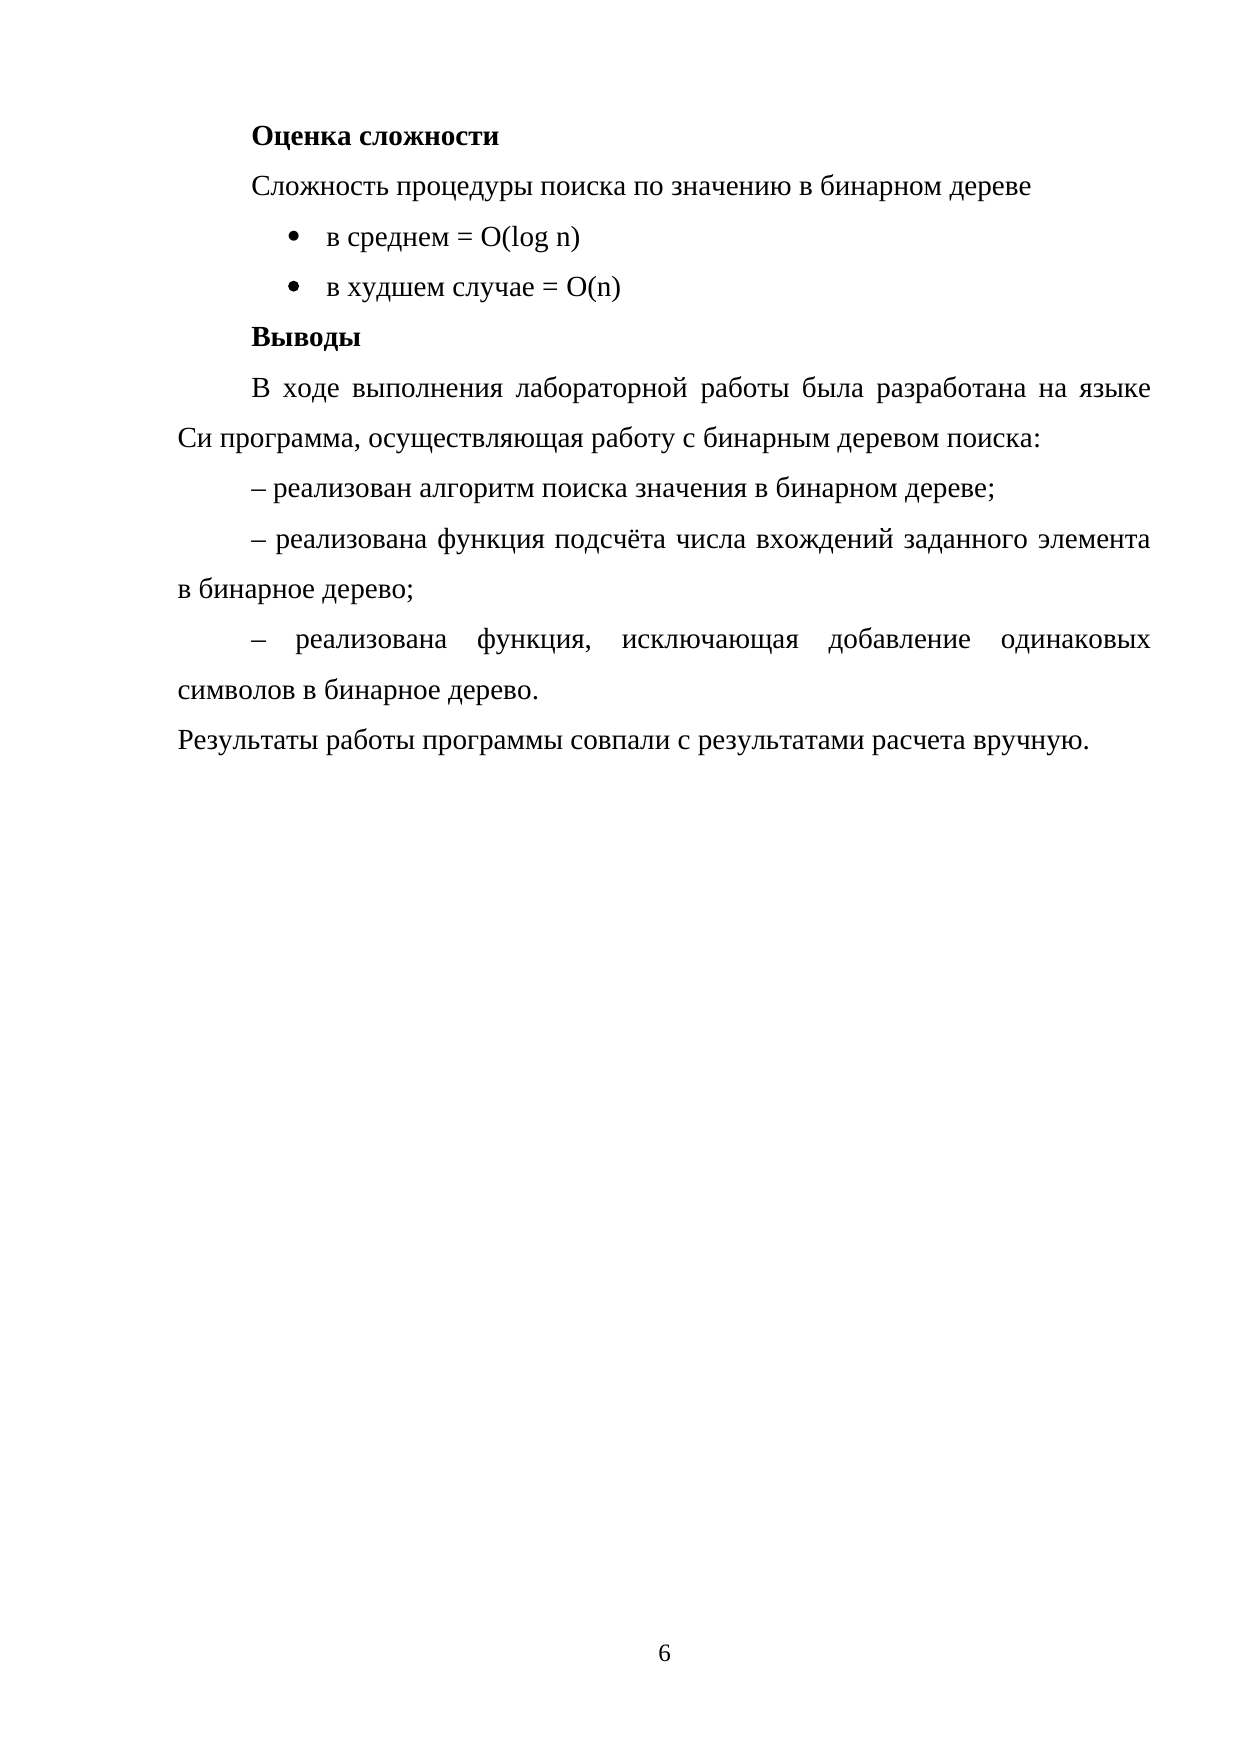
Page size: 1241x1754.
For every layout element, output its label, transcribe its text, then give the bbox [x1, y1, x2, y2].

list – реализована функция подсчёта числа вхождений заданного элемента в бинарное дерево; [177, 521, 1152, 605]
list в среднем = О(log n) [288, 219, 1152, 252]
text Оценка сложности [177, 118, 1152, 152]
text В ходе выполнения лабораторной работы была разработана на языке Си программа, осуществляющая работу с бинарным деревом поиска: [177, 370, 1152, 454]
list в худшем случае = O(n) [288, 269, 1152, 303]
list – реализован алгоритм поиска значения в бинарном дереве; [177, 471, 1152, 504]
text Выводы [177, 319, 1152, 353]
text Результаты работы программы совпали с результатами расчета вручную. [177, 722, 1152, 756]
text Сложность процедуры поиска по значению в бинарном дереве [177, 168, 1152, 202]
list – реализована функция, исключающая добавление одинаковых символов в бинарное дерево. [177, 621, 1152, 705]
